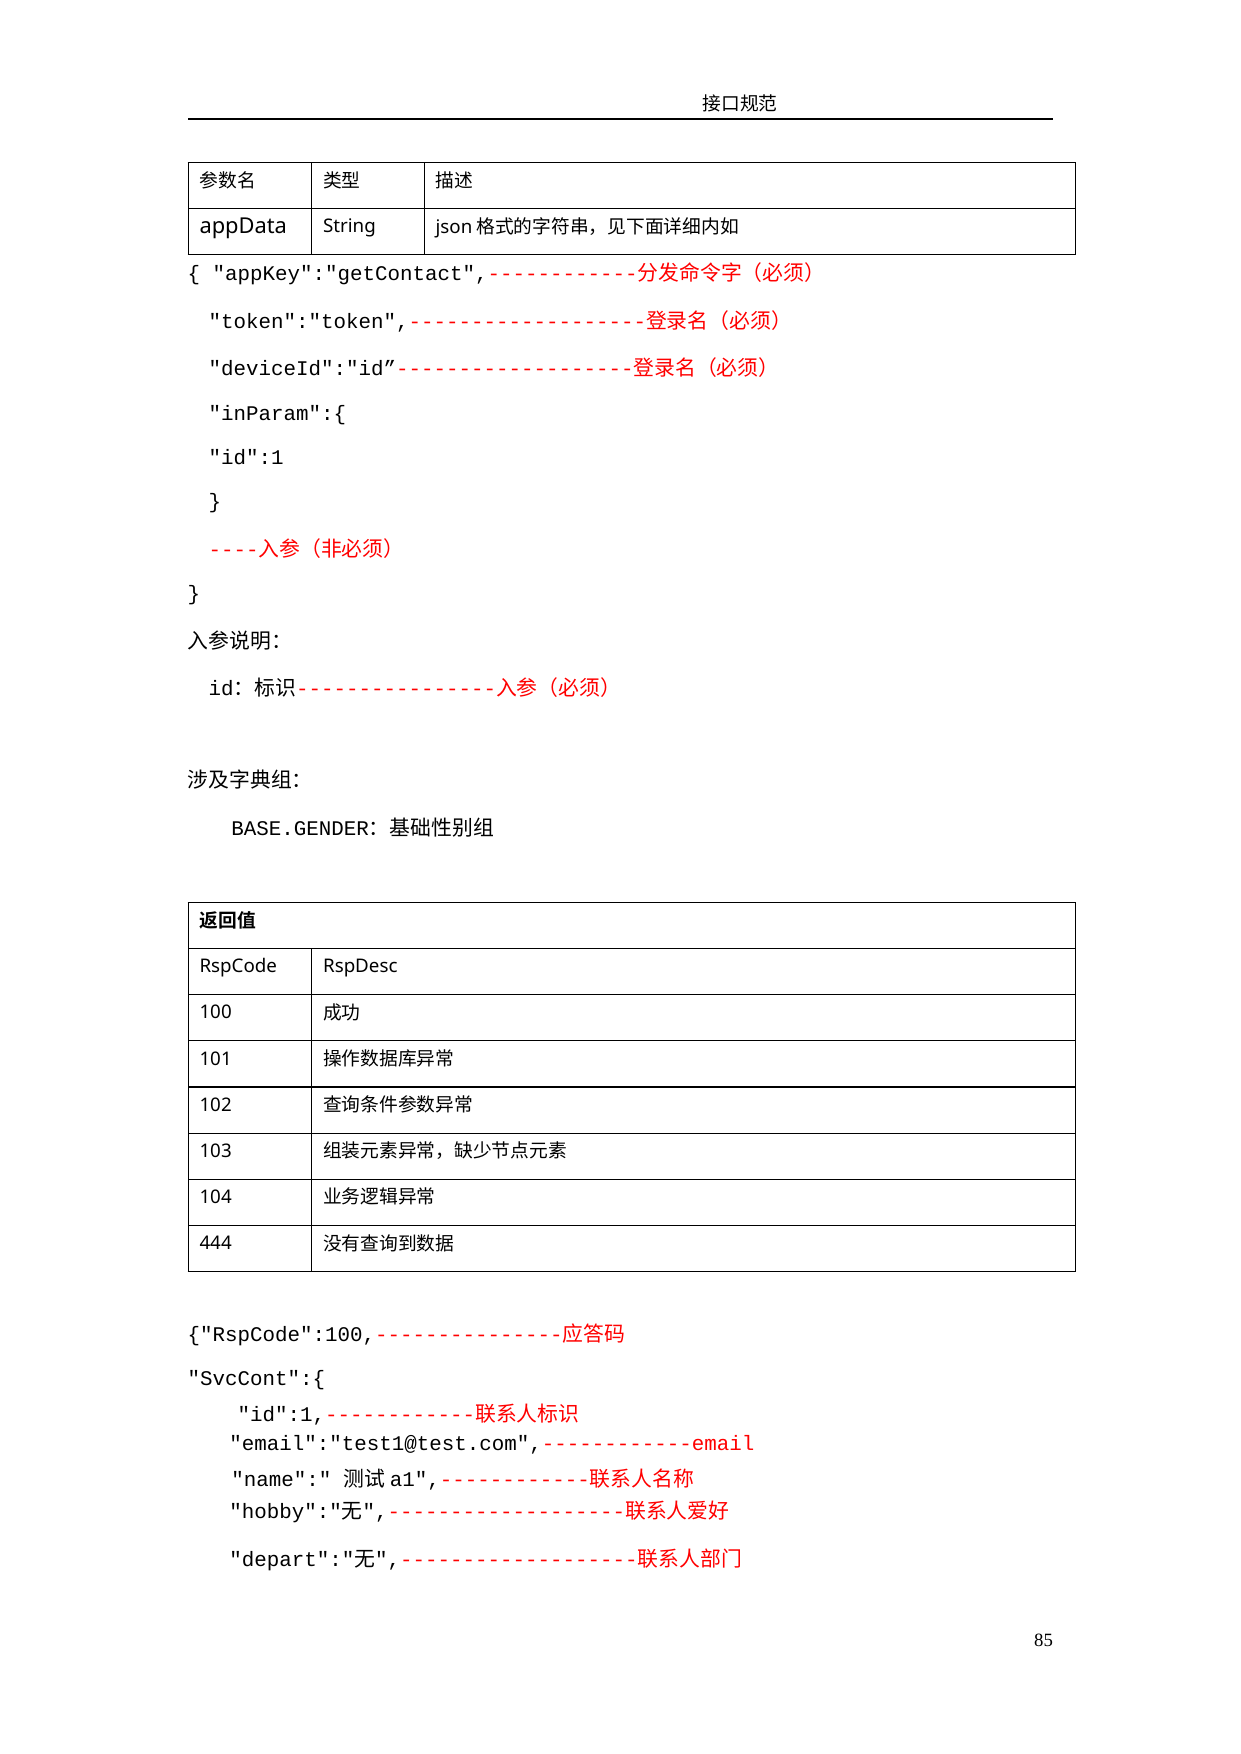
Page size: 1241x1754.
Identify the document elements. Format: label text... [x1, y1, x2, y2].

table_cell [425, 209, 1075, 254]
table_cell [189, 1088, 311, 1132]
text "name":" 测试a1",------------联系人名称 [231, 1461, 1053, 1493]
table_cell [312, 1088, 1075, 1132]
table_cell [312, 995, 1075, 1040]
text 涉及字典组： [187, 763, 1053, 795]
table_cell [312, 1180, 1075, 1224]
text "inParam":{ [187, 398, 1053, 431]
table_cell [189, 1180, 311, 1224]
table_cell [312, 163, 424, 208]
text 入参说明： [187, 623, 1053, 656]
text "id":1,------------联系人标识 "email":"test1@test.com",------------email [187, 1396, 1053, 1461]
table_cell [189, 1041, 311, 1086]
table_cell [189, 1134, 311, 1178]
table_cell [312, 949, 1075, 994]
text } [187, 487, 1053, 519]
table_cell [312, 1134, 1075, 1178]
text id：标识----------------入参（必须） [187, 671, 1053, 703]
text BASE.GENDER：基础性别组 [187, 810, 1053, 843]
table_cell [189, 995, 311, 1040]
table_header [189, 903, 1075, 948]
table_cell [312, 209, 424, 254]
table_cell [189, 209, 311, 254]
text {"RspCode":100,---------------应答码 [187, 1316, 1053, 1348]
text "SvcCont":{ [187, 1363, 1053, 1396]
text "token":"token",-------------------登录名（必须） [187, 303, 1053, 335]
text "deviceId":"id”-------------------登录名（必须） [187, 351, 1053, 383]
text "id":1 [187, 442, 1053, 475]
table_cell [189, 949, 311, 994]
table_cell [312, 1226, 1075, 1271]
text "hobby":"无",-------------------联系人爱好 [187, 1493, 1053, 1526]
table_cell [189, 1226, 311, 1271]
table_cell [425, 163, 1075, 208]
text } [187, 579, 1053, 611]
text { "appKey":"getContact",------------分发命令字（必须） [187, 255, 1053, 288]
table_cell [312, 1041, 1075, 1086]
text ----入参（非必须） [187, 531, 1053, 563]
text "depart":"无",-------------------联系人部门 [187, 1541, 1053, 1574]
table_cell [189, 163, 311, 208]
